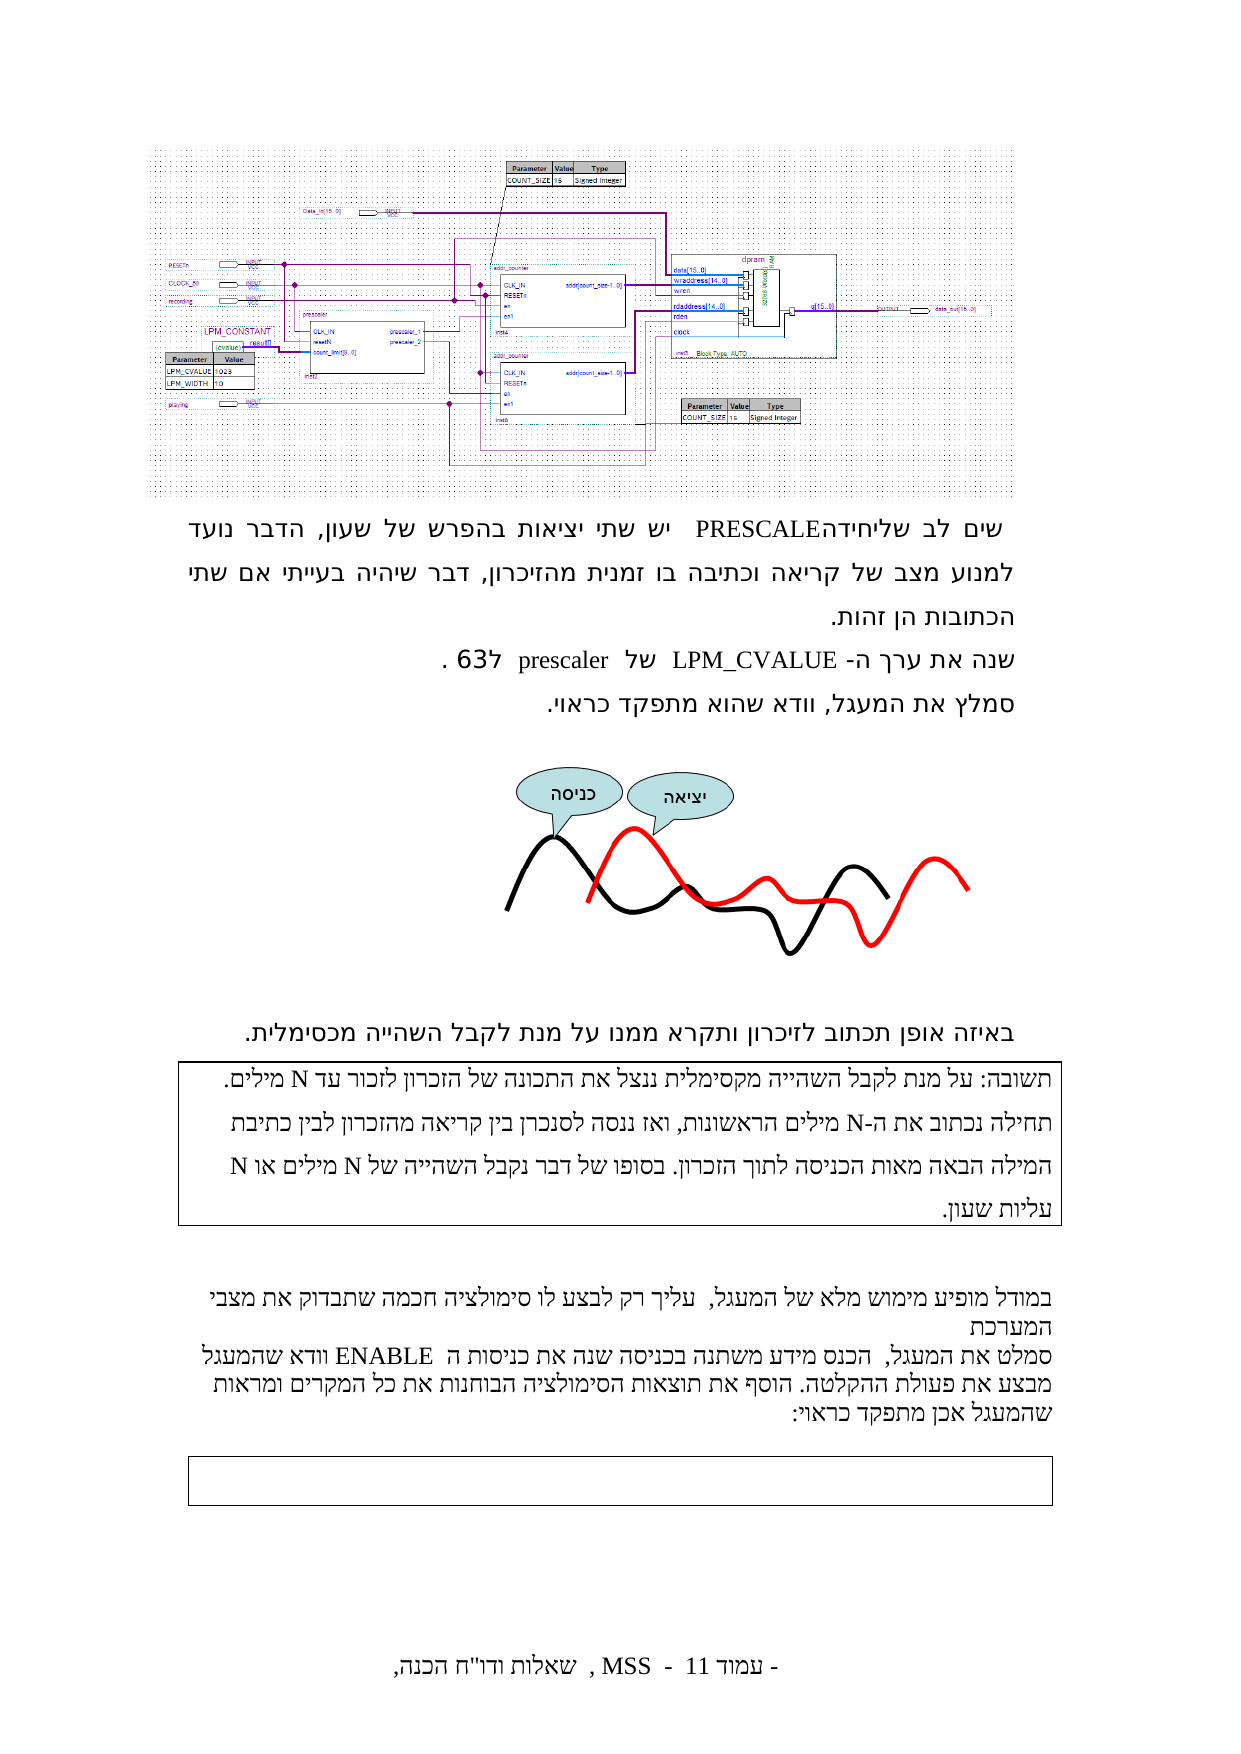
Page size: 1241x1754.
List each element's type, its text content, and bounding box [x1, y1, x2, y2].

picture [150, 150, 1015, 500]
text במודל מופיע מימוש מלא של המעגל, עליך רק לבצע לו סימולציה חכמה שתבדוק את מצבי המערכת [187, 1283, 1053, 1341]
text שנה את ערך ה- LPM_CVALUE של prescaler ל63 . [187, 646, 1015, 675]
picture [482, 733, 1016, 1004]
text סמלט את המעגל, הכנס מידע משתנה בכניסה שנה את כניסות ה ENABLE וודא שהמעגל מבצע את פעולת ההקלטה. הוסף את תוצאות הסימולציה הבוחנות את כל המקרים ומראות שהמעגל אכן מתפקד כראוי: [187, 1341, 1053, 1427]
text שים לב שליחידהPRESCALE יש שתי יציאות בהפרש של שעון, הדבר נועד למנוע מצב של קריאה וכתיבה בו זמנית מהזיכרון, דבר שיהיה בעייתי אם שתי הכתובות הן זהות. [187, 514, 1015, 631]
text באיזה אופן תכתוב לזיכרון ותקרא ממנו על מנת לקבל השהייה מכסימלית. [187, 1018, 1015, 1047]
text סמלץ את המעגל, וודא שהוא מתפקד כראוי. [187, 689, 1015, 719]
text תשובה: על מנת לקבל השהייה מקסימלית ננצל את התכונה של הזכרון לזכור עד N מילים. תחילה נכתוב את ה-N מילים הראשונות, ואז ננסה לסנכרן בין קריאה מהזכרון לבין כתיבת המילה הבאה מאות הכניסה לתוך הזכרון. בסופו של דבר נקבל השהייה של N מילים או N עליות שעון. [179, 1063, 1061, 1225]
table_header [189, 1457, 1052, 1505]
